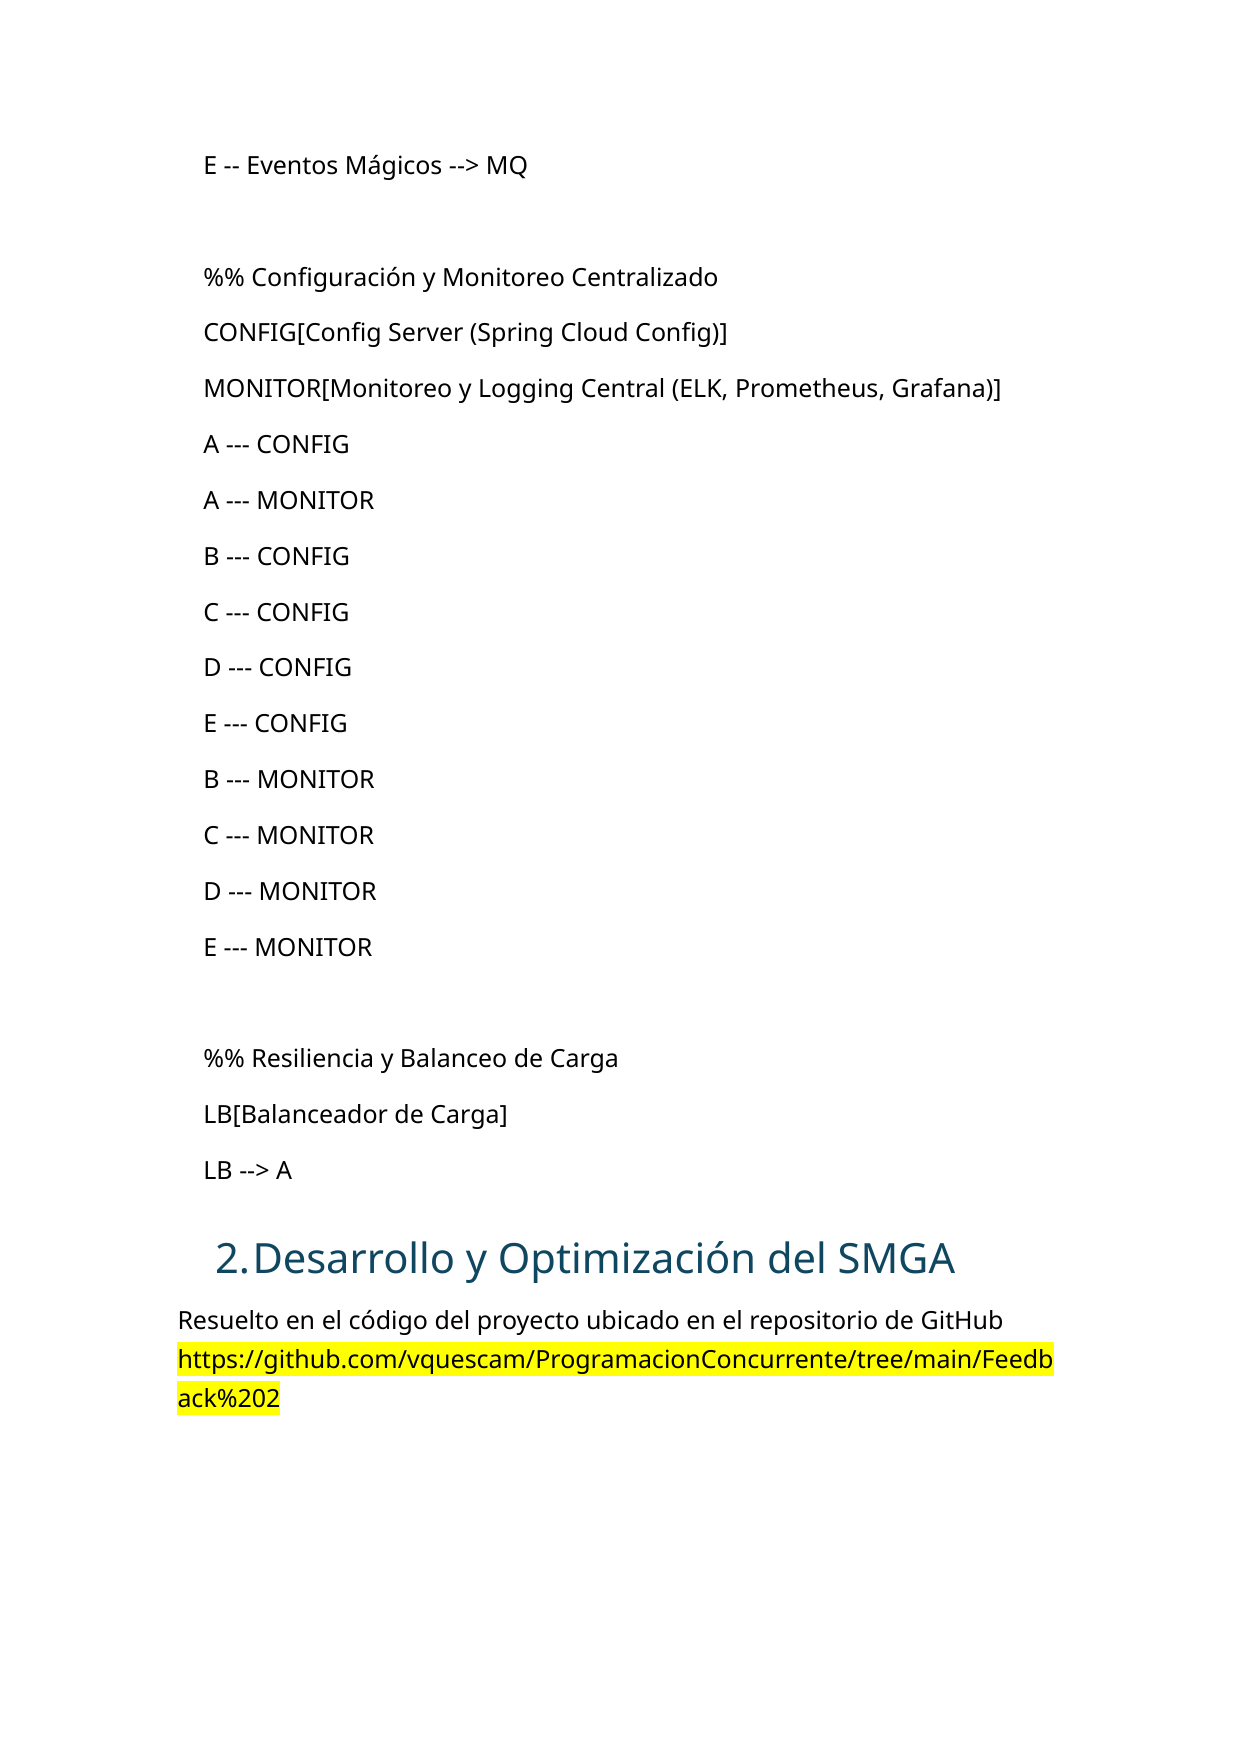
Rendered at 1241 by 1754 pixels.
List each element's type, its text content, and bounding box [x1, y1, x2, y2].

text B --- CONFIG [177, 538, 1063, 572]
text E --- MONITOR [177, 929, 1063, 963]
text C --- MONITOR [177, 818, 1063, 852]
text MONITOR[Monitoreo y Logging Central (ELK, Prometheus, Grafana)] [177, 371, 1063, 405]
text A --- CONFIG [177, 427, 1063, 461]
text LB[Balanceador de Carga] [177, 1097, 1063, 1131]
text B --- MONITOR [177, 762, 1063, 796]
text D --- MONITOR [177, 873, 1063, 907]
text E --- CONFIG [177, 706, 1063, 740]
text CONFIG[Config Server (Spring Cloud Config)] [177, 315, 1063, 349]
text C --- CONFIG [177, 594, 1063, 628]
text E -- Eventos Mágicos --> MQ [177, 148, 1063, 182]
text D --- CONFIG [177, 650, 1063, 684]
text A --- MONITOR [177, 483, 1063, 517]
text %% Configuración y Monitoreo Centralizado [177, 259, 1063, 293]
text %% Resiliencia y Balanceo de Carga [177, 1041, 1063, 1075]
subtitle Desarrollo y Optimización del SMGA [215, 1229, 1063, 1286]
text Resuelto en el código del proyecto ubicado en el repositorio de GitHub https://github.com/vquescam/ProgramacionConcurrente/tree/main/Feedback%202 [177, 1303, 1063, 1415]
text LB --> A [177, 1153, 1063, 1187]
